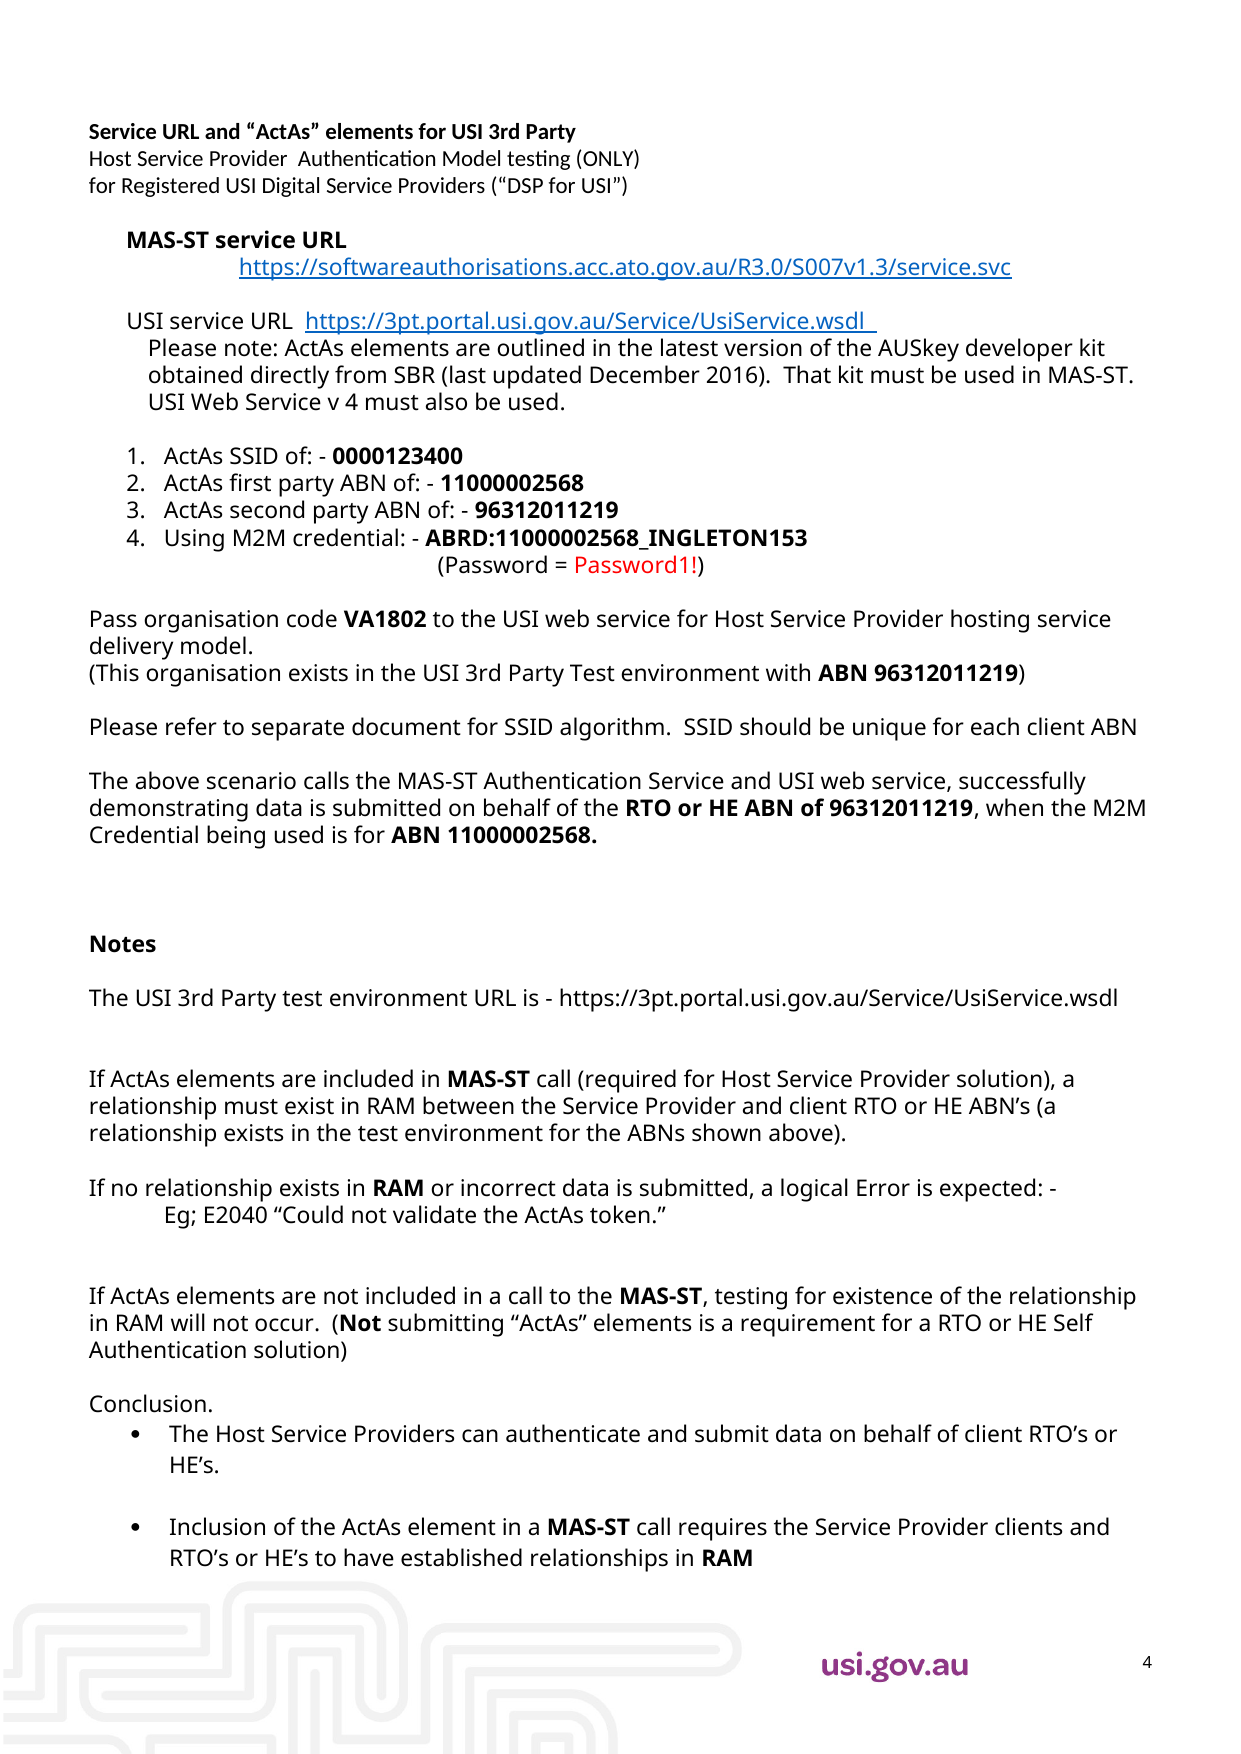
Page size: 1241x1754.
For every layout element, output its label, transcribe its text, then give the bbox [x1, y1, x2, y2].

text Eg; E2040 “Could not validate the ActAs token.” [164, 1201, 1152, 1228]
text The above scenario calls the MAS-ST Authentication Service and USI web service, successfully demonstrating data is submitted on behalf of the RTO or HE ABN of 96312011219, when the M2M Credential being used is for ABN 11000002568. [89, 768, 1152, 849]
list Conclusion. [89, 1391, 1152, 1418]
list Inclusion of the ActAs element in a MAS-ST call requires the Service Provider clients and RTO’s or HE’s to have established relationships in RAM [131, 1511, 1152, 1574]
text Service URL and “ActAs” elements for USI 3rd Party Host Service Provider Authentication Model testing (ONLY) for Registered USI Digital Service Providers (“DSP for USI”) [89, 118, 1152, 199]
text Please refer to separate document for SSID algorithm. SSID should be unique for each client ABN [89, 714, 1152, 741]
text If no relationship exists in RAM or incorrect data is submitted, a logical Error is expected: - [89, 1147, 1152, 1201]
subtitle Notes [89, 931, 1152, 958]
text MAS-ST service URL [126, 226, 1152, 253]
text The USI 3rd Party test environment URL is - https://3pt.portal.usi.gov.au/Service/UsiService.wsdl [89, 985, 1152, 1012]
text If ActAs elements are included in MAS-ST call (required for Host Service Provider solution), a relationship must exist in RAM between the Service Provider and client RTO or HE ABN’s (a relationship exists in the test environment for the ABNs shown above). [89, 1066, 1152, 1147]
text https://softwareauthorisations.acc.ato.gov.au/R3.0/S007v1.3/service.svc [239, 253, 1152, 281]
list ActAs second party ABN of: - 96312011219 [126, 497, 1152, 524]
text Pass organisation code VA1802 to the USI web service for Host Service Provider hosting service delivery model. (This organisation exists in the USI 3rd Party Test environment with ABN 96312011219) [89, 606, 1152, 687]
text If ActAs elements are not included in a call to the MAS-ST, testing for existence of the relationship in RAM will not occur. (Not submitting “ActAs” elements is a requirement for a RTO or HE Self Authentication solution) [89, 1283, 1152, 1364]
list ActAs SSID of: - 0000123400 [126, 443, 1152, 470]
list The Host Service Providers can authenticate and submit data on behalf of client RTO’s or HE’s. [131, 1418, 1152, 1511]
list Using M2M credential: - ABRD:11000002568_INGLETON153 (Password = Password1!) [126, 524, 1152, 606]
list USI service URL https://3pt.portal.usi.gov.au/Service/UsiService.wsdl Please note: ActAs elements are outlined in the latest version of the AUSkey developer kit obtained directly from SBR (last updated December 2016). That kit must be used in MAS-ST. USI Web Service v 4 must also be used. [126, 308, 1152, 416]
list ActAs first party ABN of: - 11000002568 [126, 470, 1152, 497]
picture [3, 1579, 1237, 1754]
